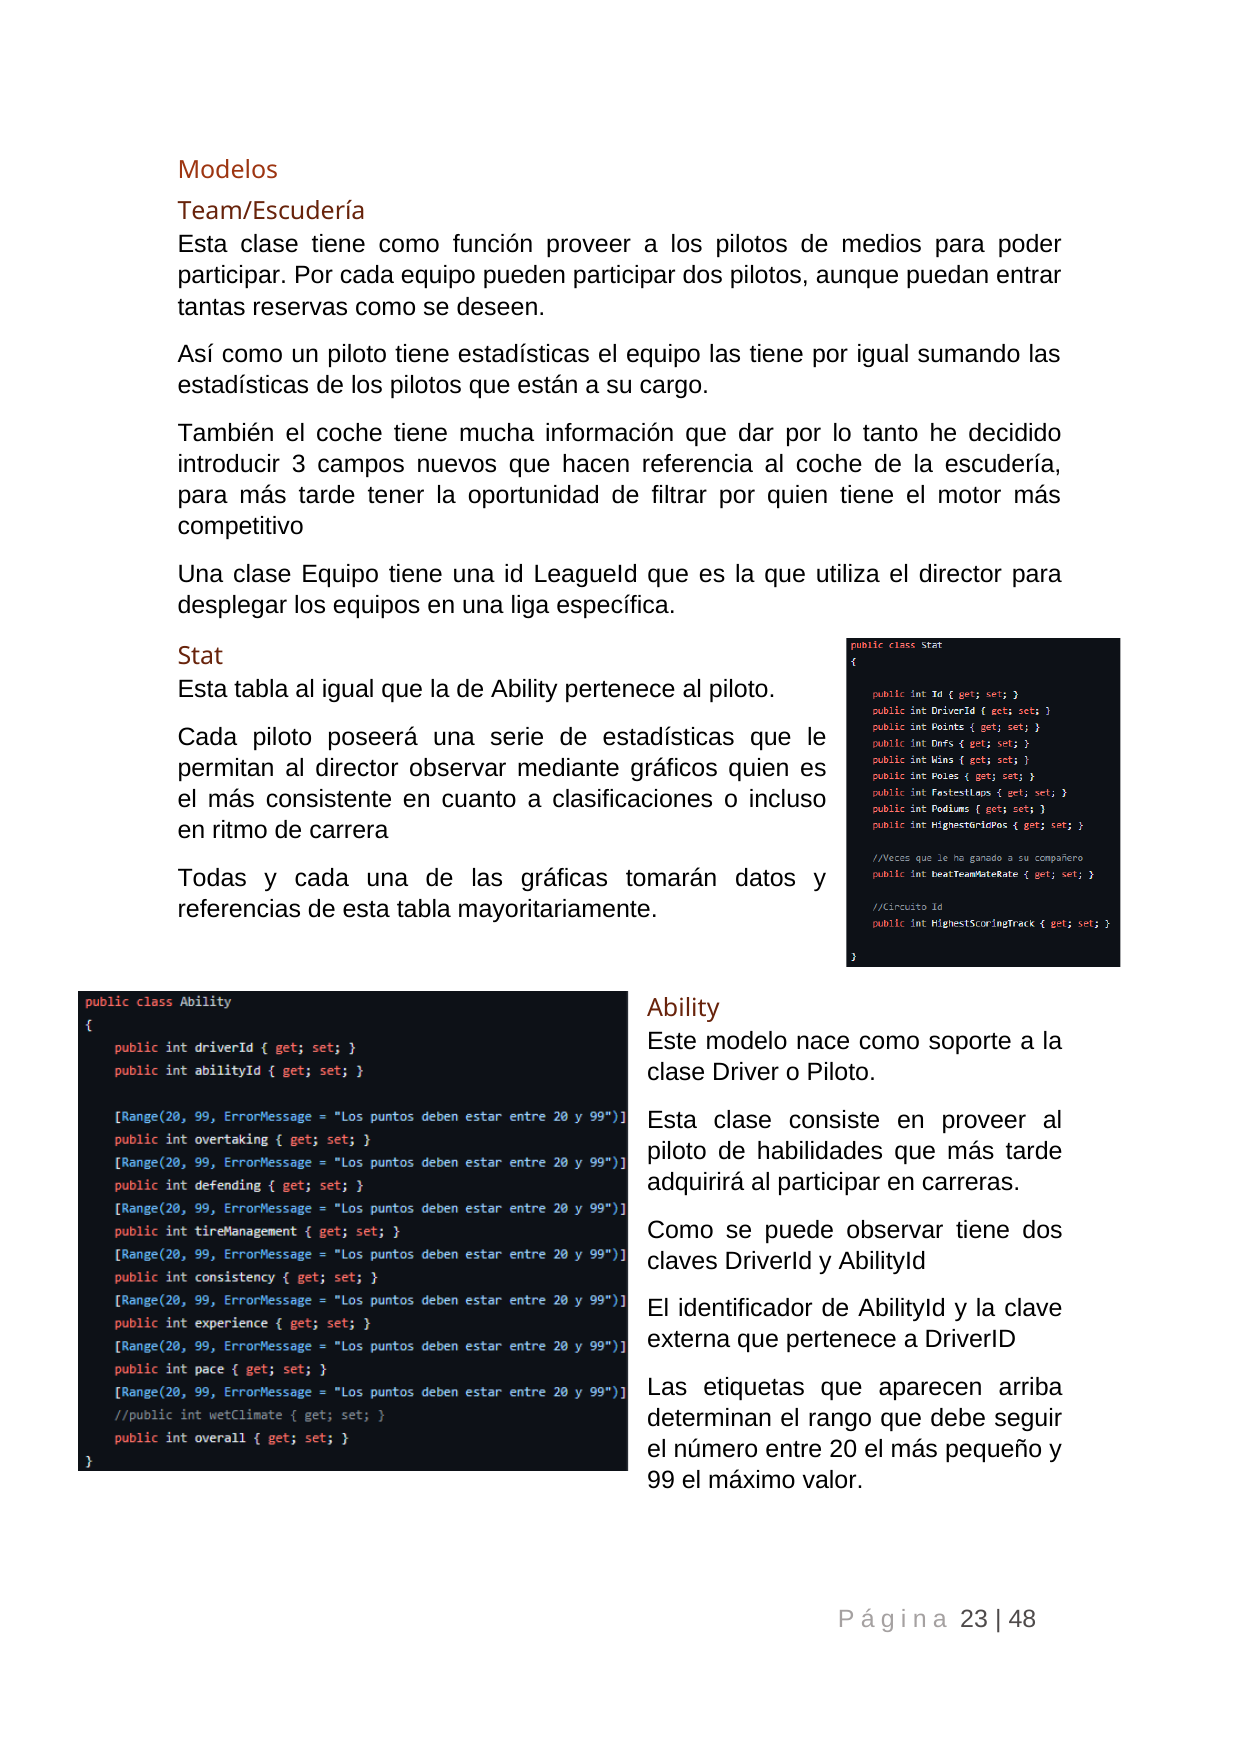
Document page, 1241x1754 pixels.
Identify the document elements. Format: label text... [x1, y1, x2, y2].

subtitle Ability [177, 989, 1063, 1023]
text Las etiquetas que aparecen arriba determinan el rango que debe seguir el número entre 20 el más pequeño y 99 el máximo valor. [177, 1372, 1063, 1494]
text Cada piloto poseerá una serie de estadísticas que le permitan al director observar mediante gráficos quien es el más consistente en cuanto a clasificaciones o incluso en ritmo de carrera [177, 722, 846, 844]
text Esta clase consiste en proveer al piloto de habilidades que más tarde adquirirá al participar en carreras. [629, 1105, 1063, 1196]
subtitle Modelos [177, 152, 1063, 186]
text El identificador de AbilityId y la clave externa que pertenece a DriverID [629, 1293, 1063, 1353]
picture [846, 638, 1121, 967]
text Así como un piloto tiene estadísticas el equipo las tiene por igual sumando las estadísticas de los pilotos que están a su cargo. [177, 339, 1063, 399]
text También el coche tiene mucha información que dar por lo tanto he decidido introducir 3 campos nuevos que hacen referencia al coche de la escudería, para más tarde tener la oportunidad de filtrar por quien tiene el motor más competitivo [177, 418, 1063, 540]
subtitle Stat [177, 638, 846, 672]
subtitle Team/Escudería [177, 193, 1063, 227]
text Esta tabla al igual que la de Ability pertenece al piloto. [177, 674, 846, 703]
text Todas y cada una de las gráficas tomarán datos y referencias de esta tabla mayoritariamente. [177, 863, 846, 923]
picture [78, 991, 629, 1471]
text Este modelo nace como soporte a la clase Driver o Piloto. [629, 1026, 1063, 1086]
text Como se puede observar tiene dos claves DriverId y AbilityId [629, 1215, 1063, 1274]
text Una clase Equipo tiene una id LeagueId que es la que utiliza el director para desplegar los equipos en una liga específica. [177, 559, 1063, 619]
text Esta clase tiene como función proveer a los pilotos de medios para poder participar. Por cada equipo pueden participar dos pilotos, aunque puedan entrar tantas reservas como se deseen. [177, 229, 1063, 320]
